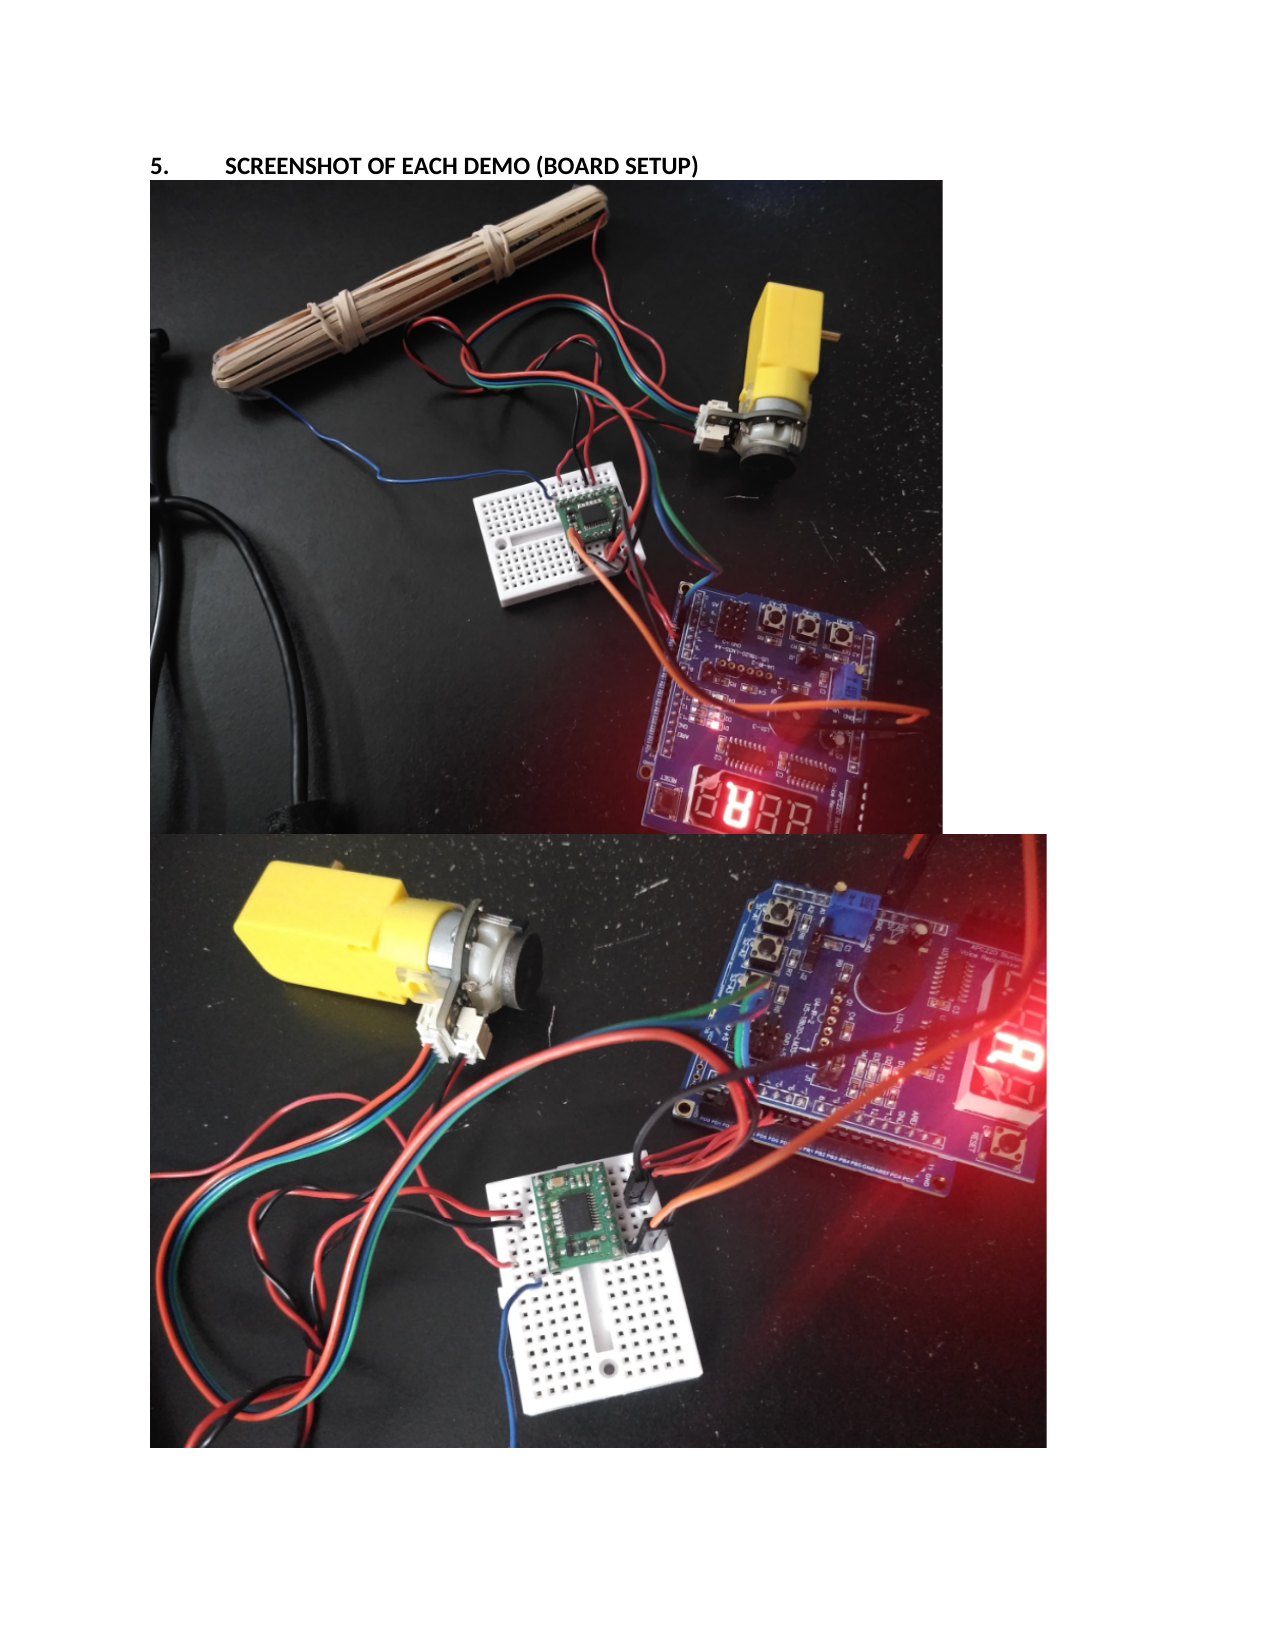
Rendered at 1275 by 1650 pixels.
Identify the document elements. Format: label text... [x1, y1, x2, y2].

list SCREENSHOT OF EACH DEMO (BOARD SETUP) [150, 150, 1125, 181]
picture [150, 180, 1047, 1448]
